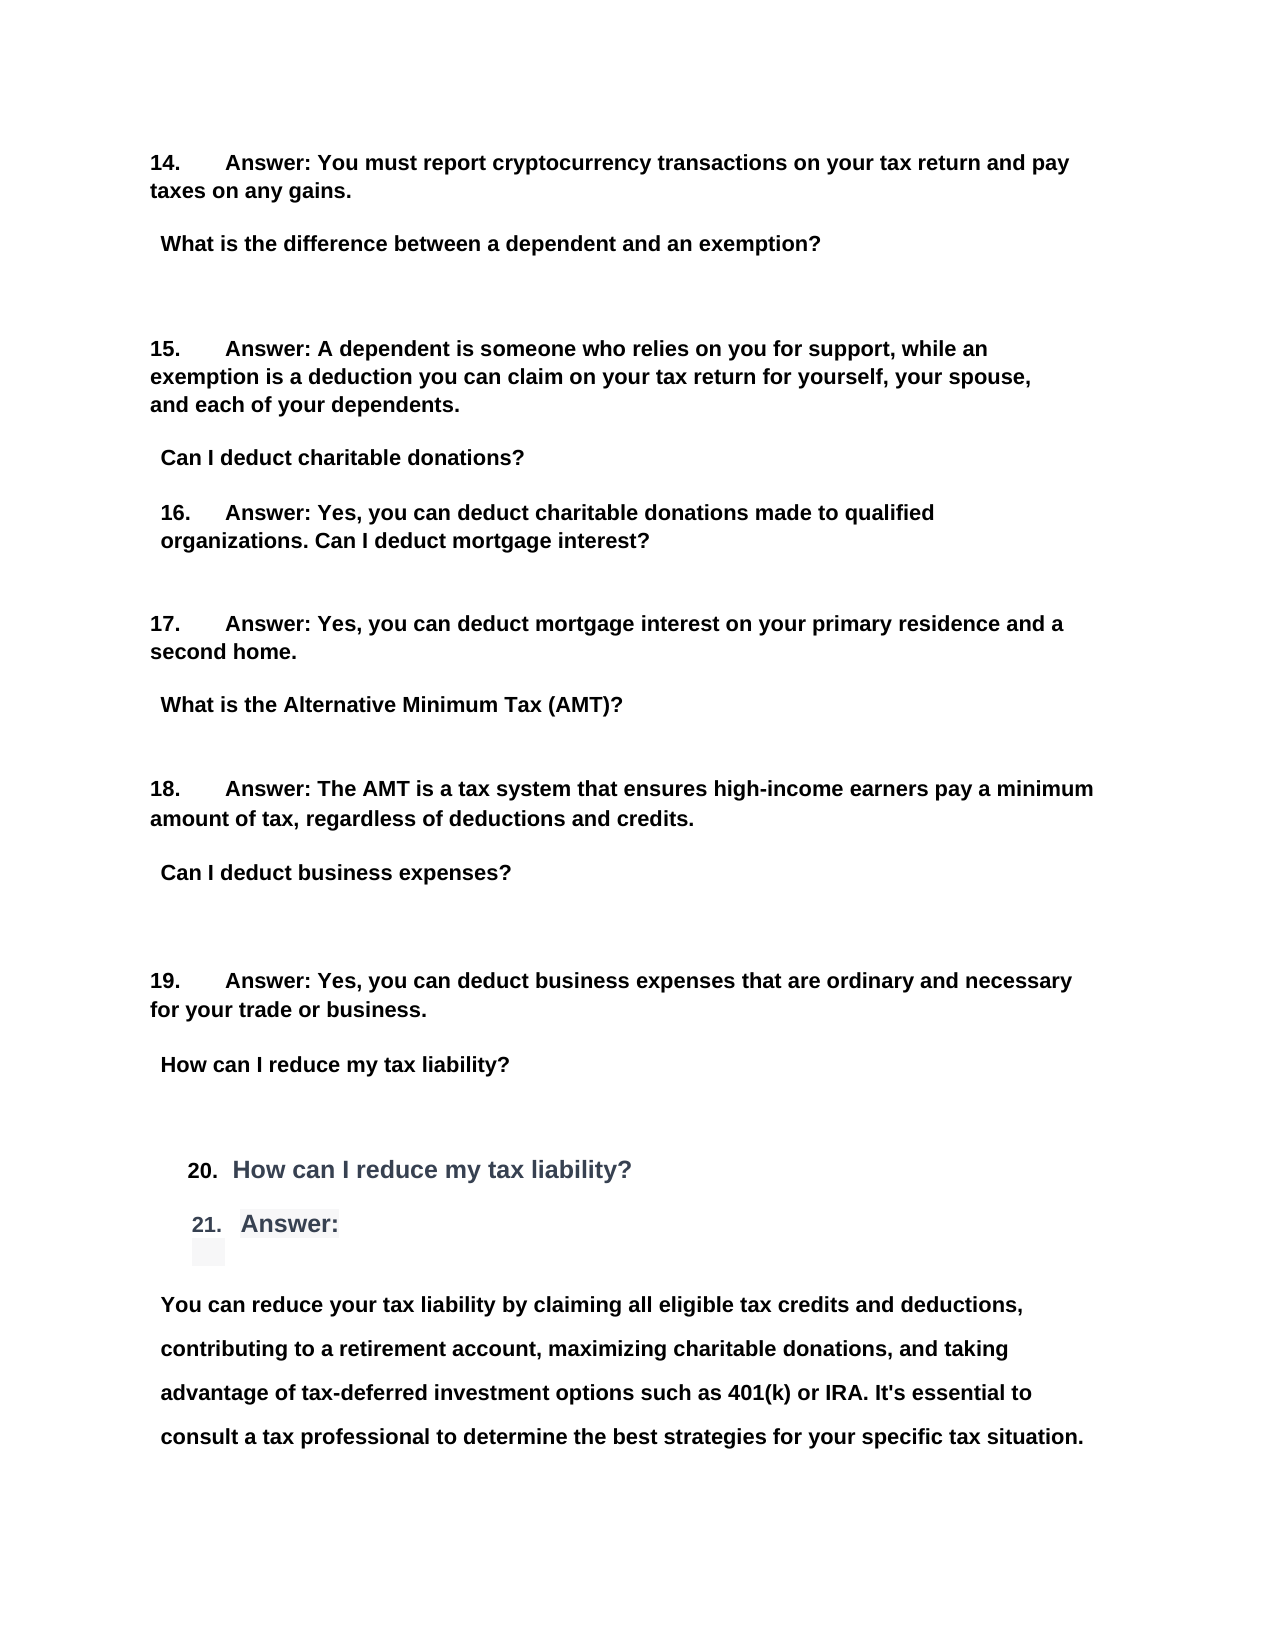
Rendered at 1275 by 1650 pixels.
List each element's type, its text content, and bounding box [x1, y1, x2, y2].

text 21. Answer: [192, 1209, 1125, 1266]
text Can I deduct charitable donations? [160, 445, 1125, 470]
text 14. Answer: You must report cryptocurrency transactions on your tax return and pay taxes on any gains. [150, 150, 1094, 203]
text You can reduce your tax liability by claiming all eligible tax credits and deductions, contributing to a retirement account, maximizing charitable donations, and taking advantage of tax-deferred investment options such as 401(k) or IRA. It's essential to consult a tax professional to determine the best strategies for your specific tax situation. [160, 1291, 1104, 1449]
text 16. Answer: Yes, you can deduct charitable donations made to qualified organizations. Can I deduct mortgage interest? [160, 500, 1019, 553]
text 15. Answer: A dependent is someone who relies on you for support, while an exemption is a deduction you can claim on your tax return for yourself, your spouse, and each of your dependents. [150, 336, 1069, 417]
text Can I deduct business expenses? [160, 860, 1125, 886]
text 19. Answer: Yes, you can deduct business expenses that are ordinary and necessary for your trade or business. [150, 968, 1081, 1022]
text 18. Answer: The AMT is a tax system that ensures high-income earners pay a minimum amount of tax, regardless of deductions and credits. [150, 776, 1108, 831]
text What is the difference between a dependent and an exemption? [160, 231, 1125, 256]
text What is the Alternative Minimum Tax (AMT)? [160, 692, 1125, 717]
text How can I reduce my tax liability? [160, 1052, 1125, 1077]
text 17. Answer: Yes, you can deduct mortgage interest on your primary residence and a second home. [150, 611, 1071, 664]
text 20. How can I reduce my tax liability? [187, 1155, 1125, 1184]
